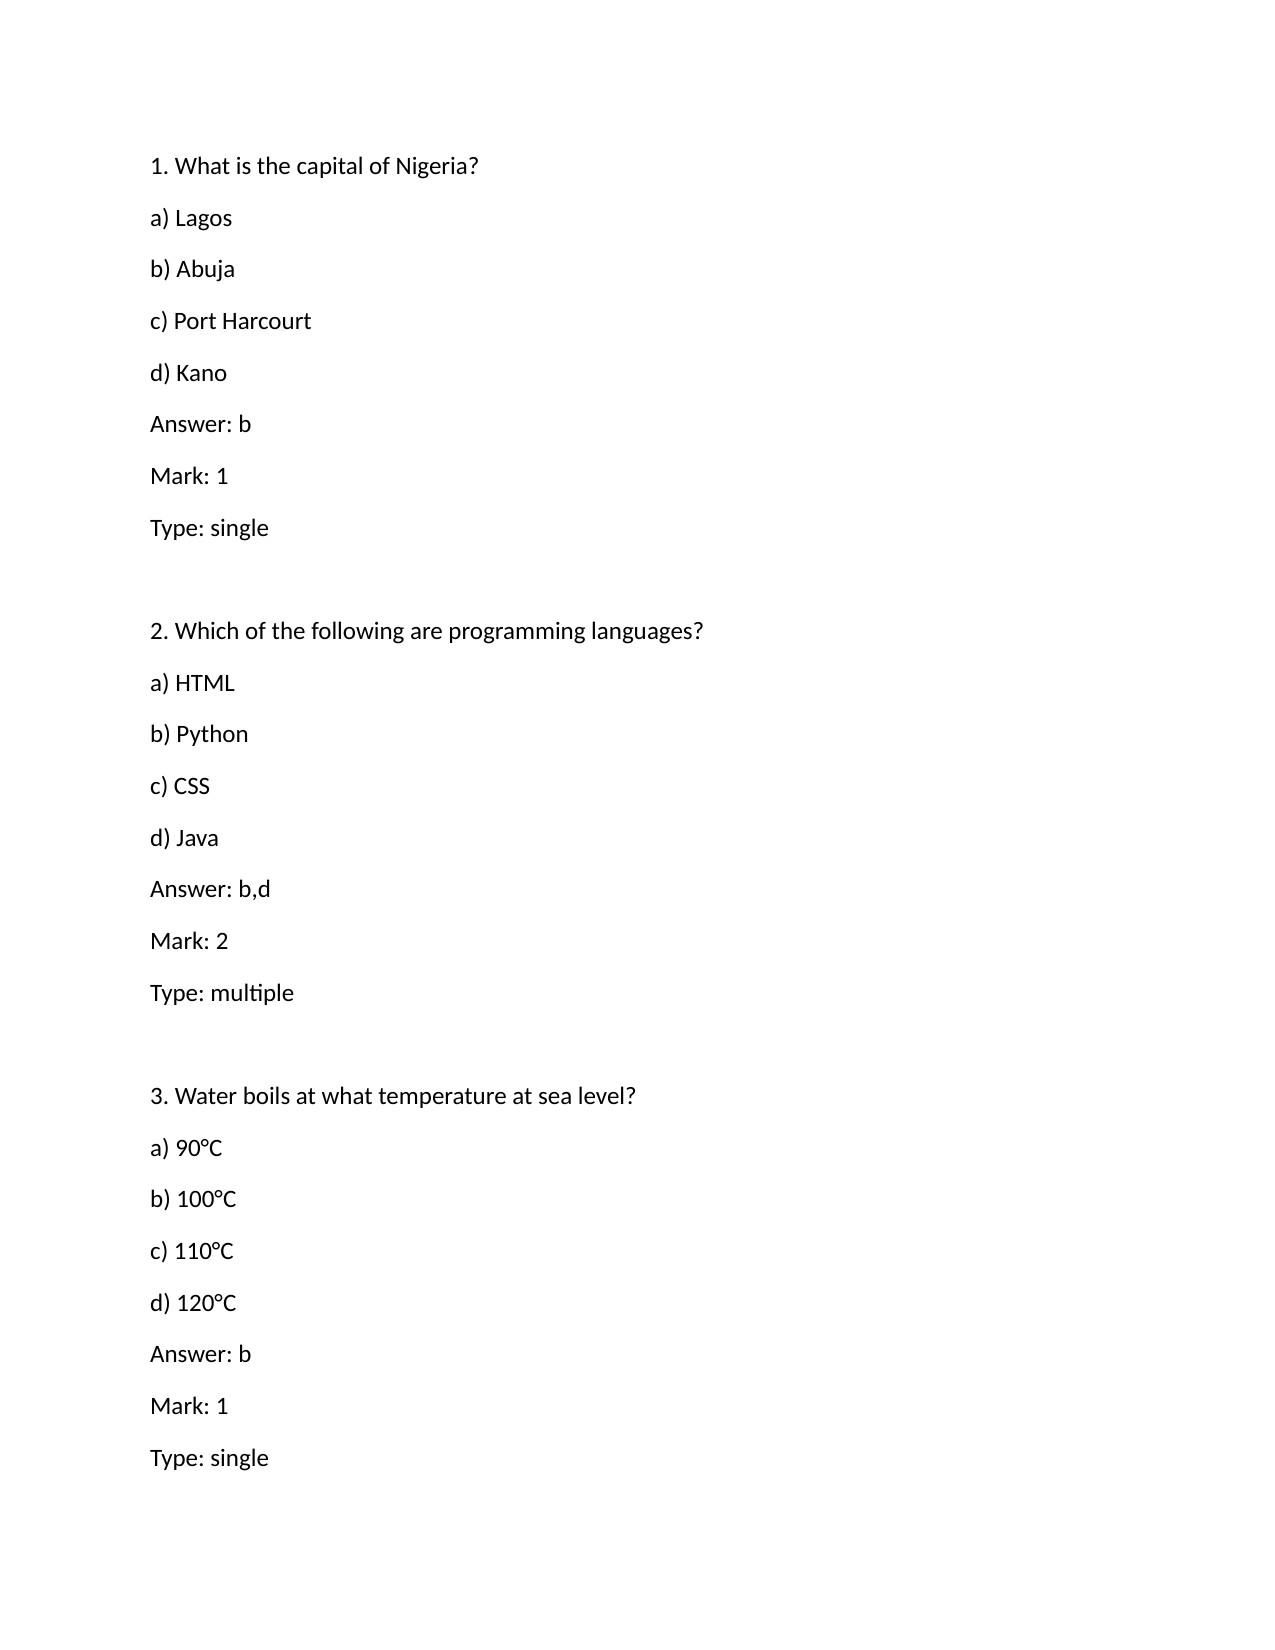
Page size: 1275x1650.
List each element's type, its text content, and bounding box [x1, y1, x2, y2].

text b) Abuja [150, 253, 1125, 284]
text c) CSS [150, 770, 1125, 801]
text a) HTML [150, 667, 1125, 697]
text Type: multiple [150, 977, 1125, 1007]
text 1. What is the capital of Nigeria? [150, 150, 1125, 181]
text b) 100°C [150, 1183, 1125, 1214]
text Answer: b,d [150, 873, 1125, 904]
text Type: single [150, 512, 1125, 542]
text d) Java [150, 822, 1125, 852]
text Type: single [150, 1442, 1125, 1472]
text Mark: 1 [150, 1390, 1125, 1421]
text Answer: b [150, 1338, 1125, 1369]
text 2. Which of the following are programming languages? [150, 615, 1125, 646]
text Mark: 2 [150, 925, 1125, 956]
text a) Lagos [150, 202, 1125, 232]
text Answer: b [150, 408, 1125, 439]
text d) 120°C [150, 1287, 1125, 1317]
text a) 90°C [150, 1132, 1125, 1162]
text b) Python [150, 718, 1125, 749]
text Mark: 1 [150, 460, 1125, 491]
text 3. Water boils at what temperature at sea level? [150, 1080, 1125, 1111]
text d) Kano [150, 357, 1125, 387]
text c) 110°C [150, 1235, 1125, 1266]
text c) Port Harcourt [150, 305, 1125, 336]
